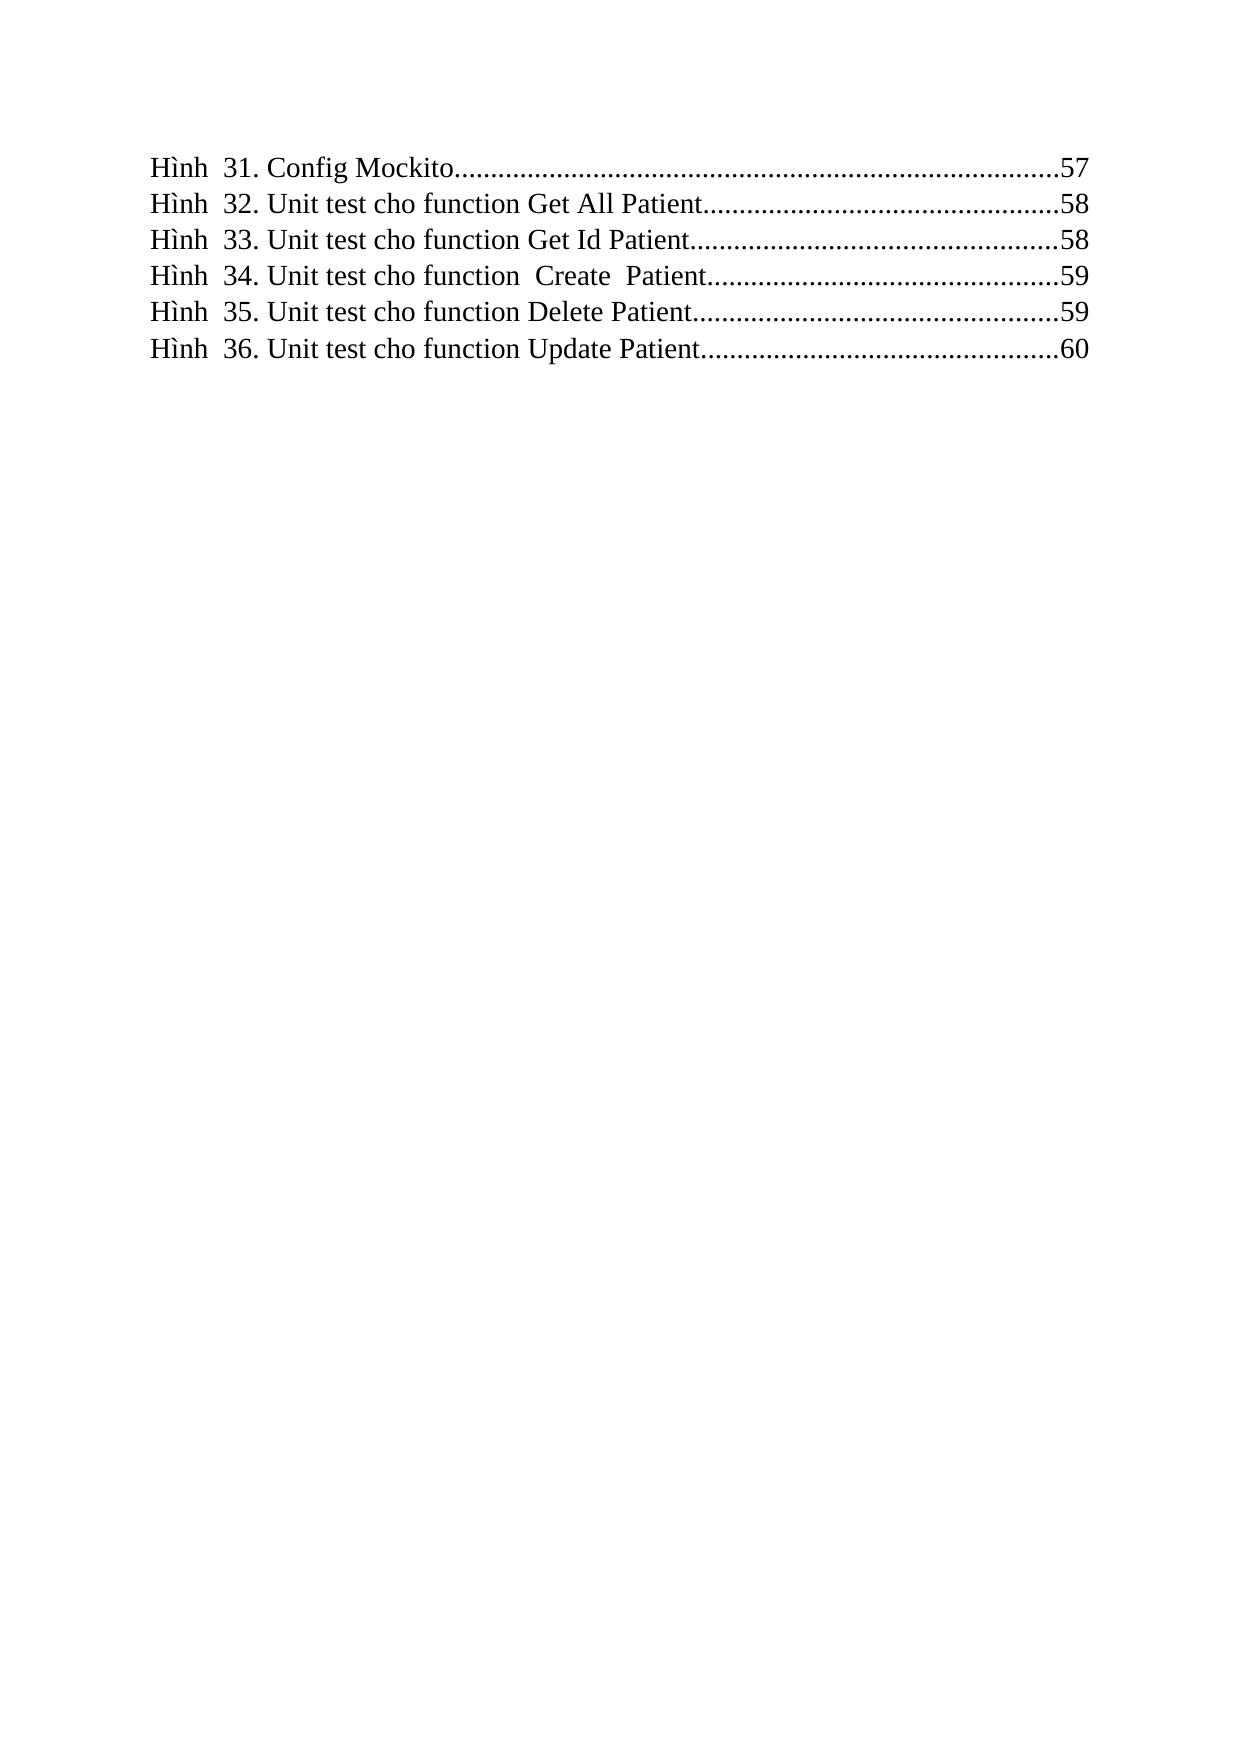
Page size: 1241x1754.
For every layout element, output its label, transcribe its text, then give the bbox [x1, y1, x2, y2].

text Hình 35. Unit test cho function Delete Patient 59 [150, 294, 1090, 328]
text Hình 32. Unit test cho function Get All Patient 58 [150, 186, 1090, 220]
text Hình 33. Unit test cho function Get Id Patient 58 [150, 222, 1090, 256]
text Hình 34. Unit test cho function Create Patient 59 [150, 258, 1090, 292]
text Hình 31. Config Mockito 57 [150, 150, 1090, 183]
text Hình 36. Unit test cho function Update Patient 60 [150, 331, 1090, 364]
